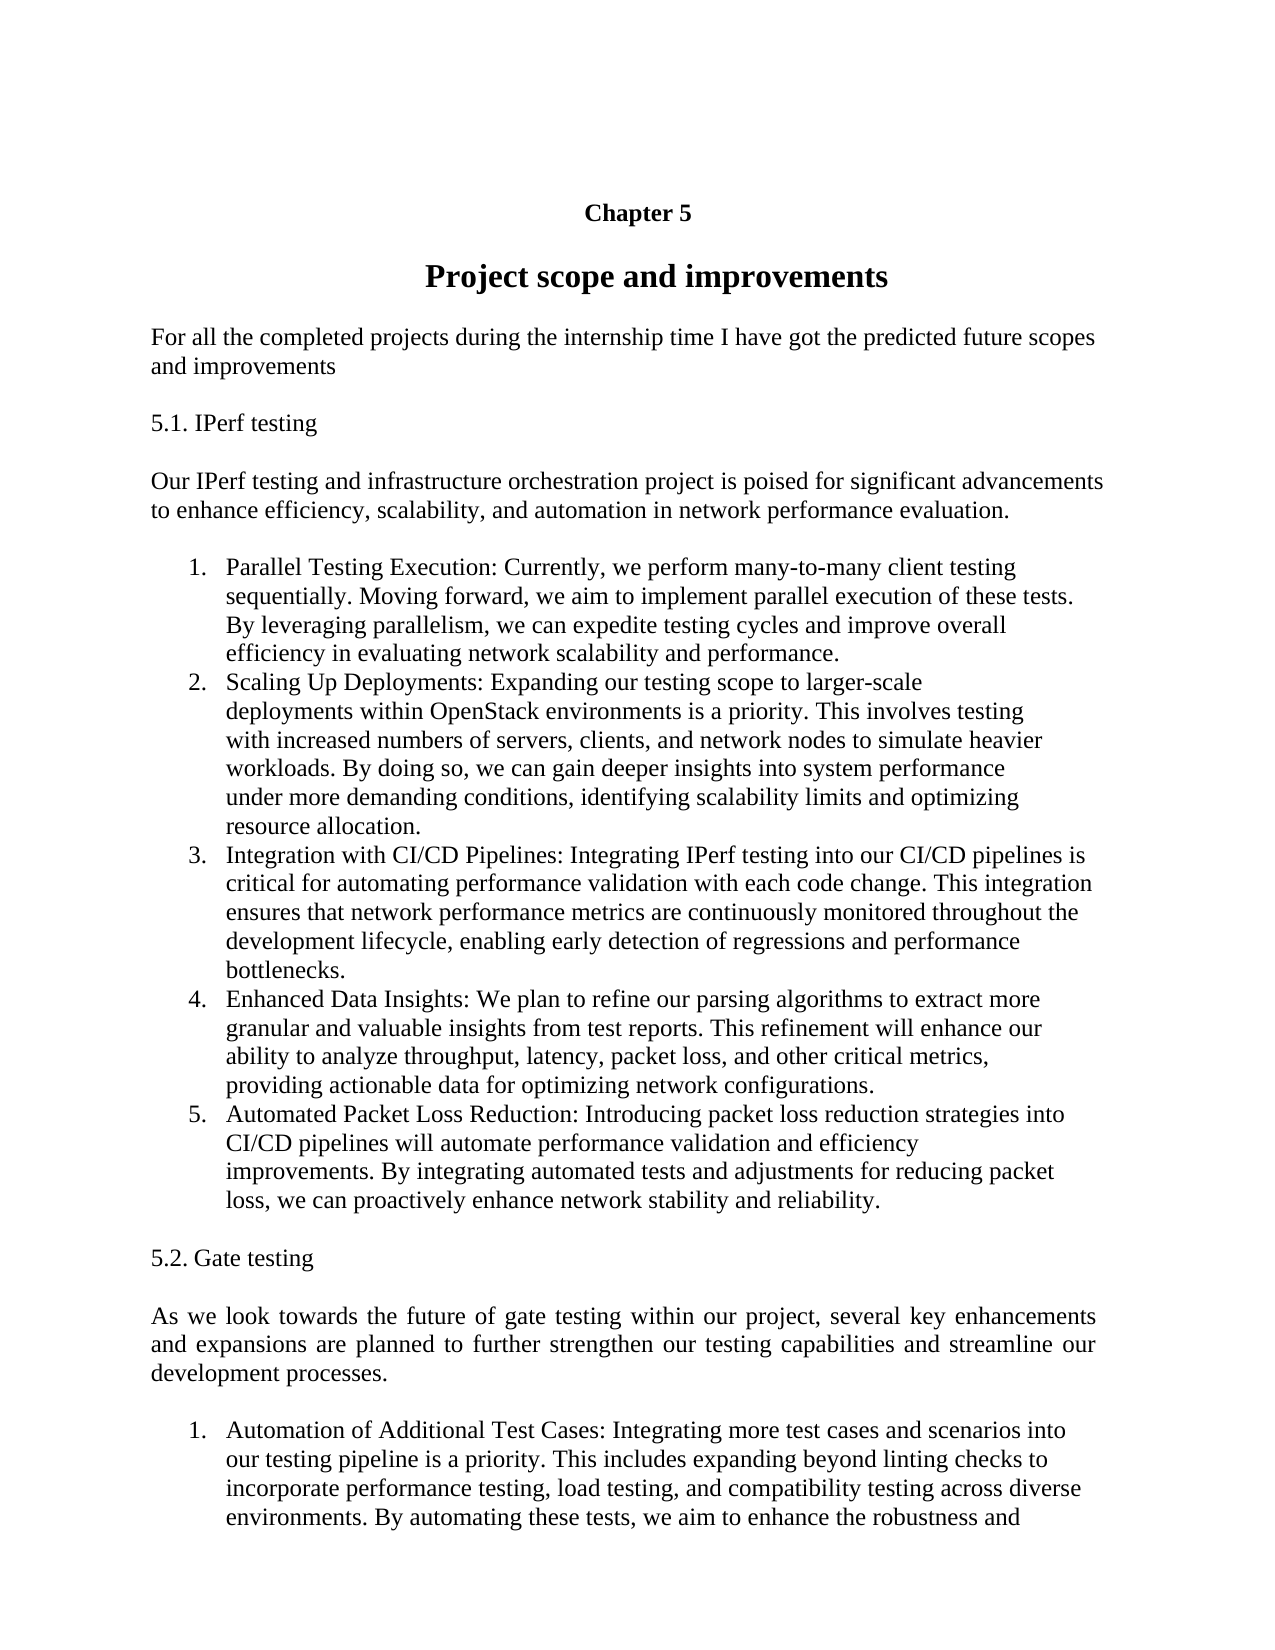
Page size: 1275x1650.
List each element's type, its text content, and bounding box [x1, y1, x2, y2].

text For all the completed projects during the internship time I have got the predicted future scopes and improvements [151, 322, 1096, 380]
list Scaling Up Deployments: Expanding our testing scope to larger-scale deployments within OpenStack environments is a priority. This involves testing with increased numbers of servers, clients, and network nodes to simulate heavier workloads. By doing so, we can gain deeper insights into system performance under more demanding conditions, identifying scalability limits and optimizing resource allocation. [188, 667, 1056, 840]
list Gate testing [151, 1243, 1175, 1272]
text Our IPerf testing and infrastructure orchestration project is poised for significant advancements to enhance efficiency, scalability, and automation in network performance evaluation. [151, 466, 1104, 523]
list Integration with CI/CD Pipelines: Integrating IPerf testing into our CI/CD pipelines is critical for automating performance validation with each code change. This integration ensures that network performance metrics are continuously monitored throughout the development lifecycle, enabling early detection of regressions and performance bottlenecks. [188, 840, 1093, 983]
list Automation of Additional Test Cases: Integrating more test cases and scenarios into our testing pipeline is a priority. This includes expanding beyond linting checks to incorporate performance testing, load testing, and compatibility testing across diverse environments. By automating these tests, we aim to enhance the robustness and [188, 1415, 1104, 1530]
text Chapter 5 [120, 198, 1155, 226]
list Enhanced Data Insights: We plan to refine our parsing algorithms to extract more granular and valuable insights from test reports. This refinement will enhance our ability to analyze throughput, latency, packet loss, and other critical metrics, providing actionable data for optimizing network configurations. [188, 984, 1042, 1099]
list Automated Packet Loss Reduction: Introducing packet loss reduction strategies into CI/CD pipelines will automate performance validation and efficiency improvements. By integrating automated tests and adjustments for reducing packet loss, we can proactively enhance network stability and reliability. [188, 1099, 1074, 1214]
subtitle Project scope and improvements [157, 256, 1119, 294]
list Parallel Testing Execution: Currently, we perform many-to-many client testing sequentially. Moving forward, we aim to implement parallel execution of these tests. By leveraging parallelism, we can expedite testing cycles and improve overall efficiency in evaluating network scalability and performance. [188, 552, 1108, 667]
text As we look towards the future of gate testing within our project, several key enhancements and expansions are planned to further strengthen our testing capabilities and streamline our development processes. [151, 1301, 1097, 1387]
list IPerf testing [151, 408, 1175, 437]
